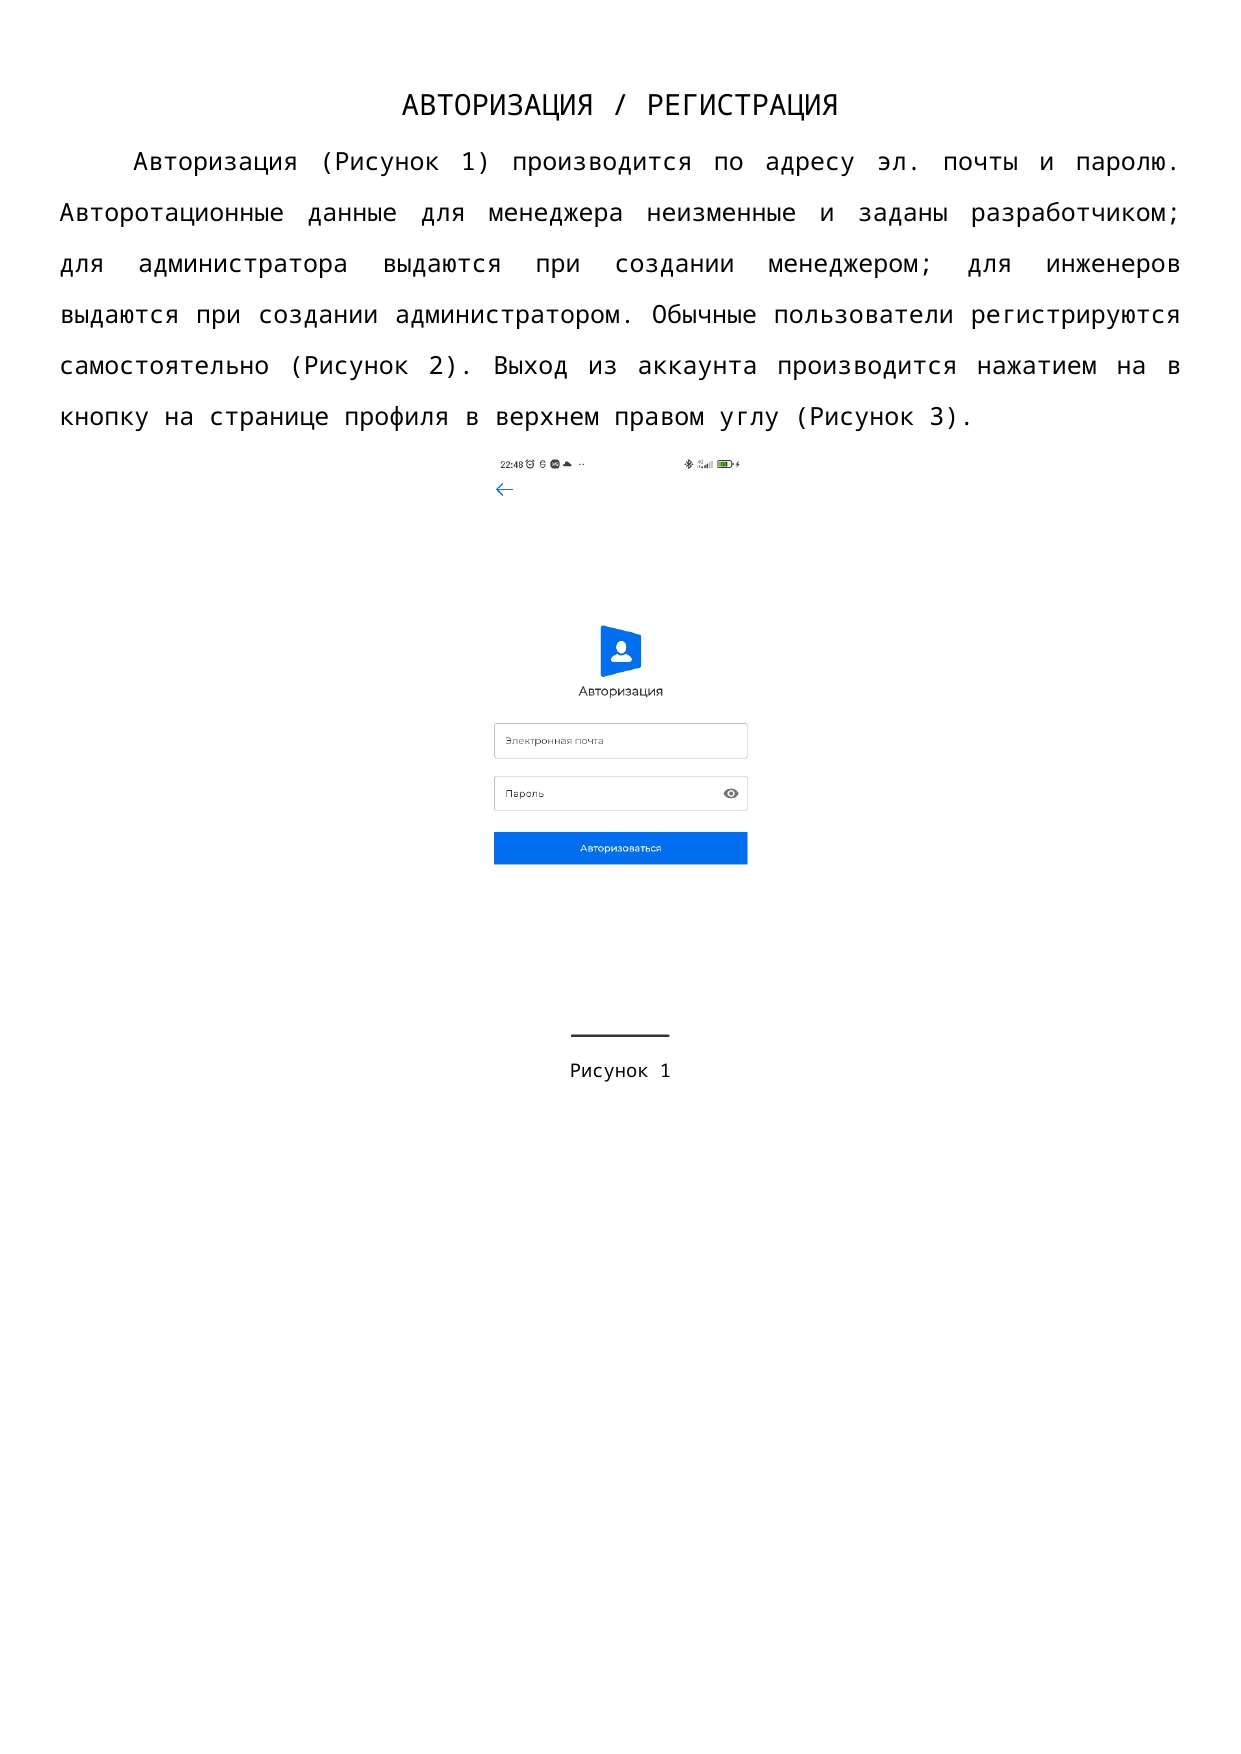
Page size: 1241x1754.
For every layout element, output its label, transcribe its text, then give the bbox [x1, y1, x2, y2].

subtitle Авторизация / Регистрация [59, 84, 1181, 124]
text Авторизация (Рисунок 1) производится по адресу эл. почты и паролю. Авторотационные данные для менеджера неизменные и заданы разработчиком; для администратора выдаются при создании менеджером; для инженеров выдаются при создании администратором. Обычные пользователи регистрируются самостоятельно (Рисунок 2). Выход из аккаунта производится нажатием на в кнопку на странице профиля в верхнем правом углу (Рисунок 3). [59, 143, 1181, 433]
picture [487, 449, 753, 1041]
